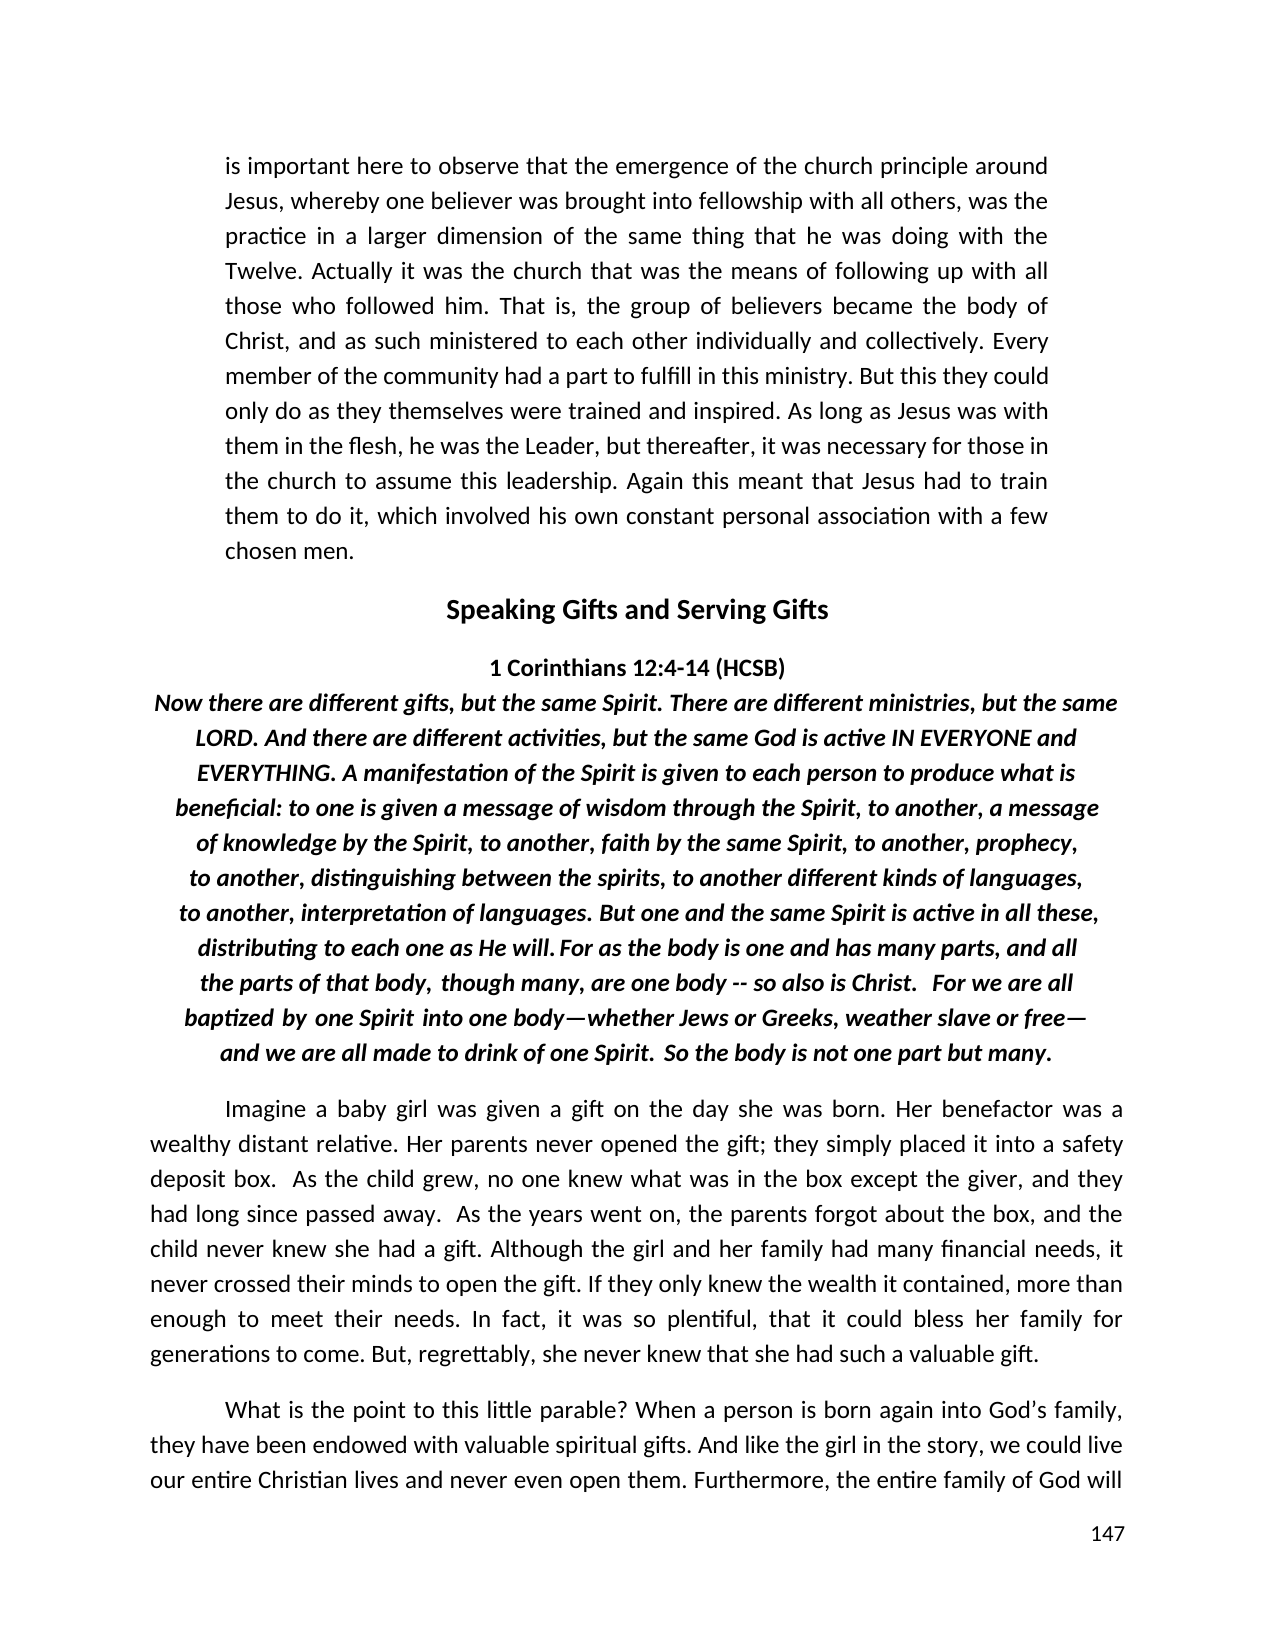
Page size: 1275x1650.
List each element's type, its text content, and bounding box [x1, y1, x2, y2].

text to another, distinguishing between the spirits, to another different kinds of languages, [150, 1114, 1125, 1145]
text and we are all made to drink of one Spirit. So the body is not one part but many. [150, 1289, 1125, 1320]
text of knowledge by the Spirit, to another, faith by the same Spirit, to another, prophecy, [150, 1079, 1125, 1110]
text if exhorting, in exhortation; giving, with generosity; leading, with diligence; [150, 150, 1125, 181]
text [150, 1345, 1125, 1481]
text showing mercy, with cheerfulness. [150, 185, 1125, 216]
text Speaking Gifts and Serving Gifts [150, 842, 1125, 878]
text to another, interpretation of languages. But one and the same Spirit is active in all these, distributing to each one as He will. For as the body is one and has many parts, and all [150, 1149, 1125, 1215]
text the parts of that body, though many, are one body -- so also is Christ. For we are all baptized by one Spirit into one body—whether Jews or Greeks, weather slave or free— [150, 1219, 1125, 1285]
text In Robert Colman’s book The Masters Plan of Evangelism, he speaks of the wisdom of God in putting us together as the church. He says: [150, 241, 1125, 306]
text 1 Corinthians 12:4-14 (HCSB) [150, 904, 1125, 935]
text Now there are different gifts, but the same Spirit. There are different ministries, but the same LORD. And there are different activities, but the same God is active IN EVERYONE and EVERYTHING. A manifestation of the Spirit is given to each person to produce what is beneficial: to one is given a message of wisdom through the Spirit, to another, a message [150, 939, 1125, 1075]
text Really the whole problem of giving personal care to every believer is only resolved in a thorough understanding of the nature and mission of the church. It is important here to observe that the emergence of the church principle around Jesus, whereby one believer was brought into fellowship with all others, was the practice in a larger dimension of the same thing that he was doing with the Twelve. Actually it was the church that was the means of following up with all those who followed him. That is, the group of believers became the body of Christ, and as such ministered to each other individually and collectively. Every member of the community had a part to fulfill in this ministry. But this they could only do as they themselves were trained and inspired. As long as Jesus was with them in the flesh, he was the Leader, but thereafter, it was necessary for those in the church to assume this leadership. Again this meant that Jesus had to train them to do it, which involved his own constant personal association with a few chosen men. [225, 332, 1050, 817]
